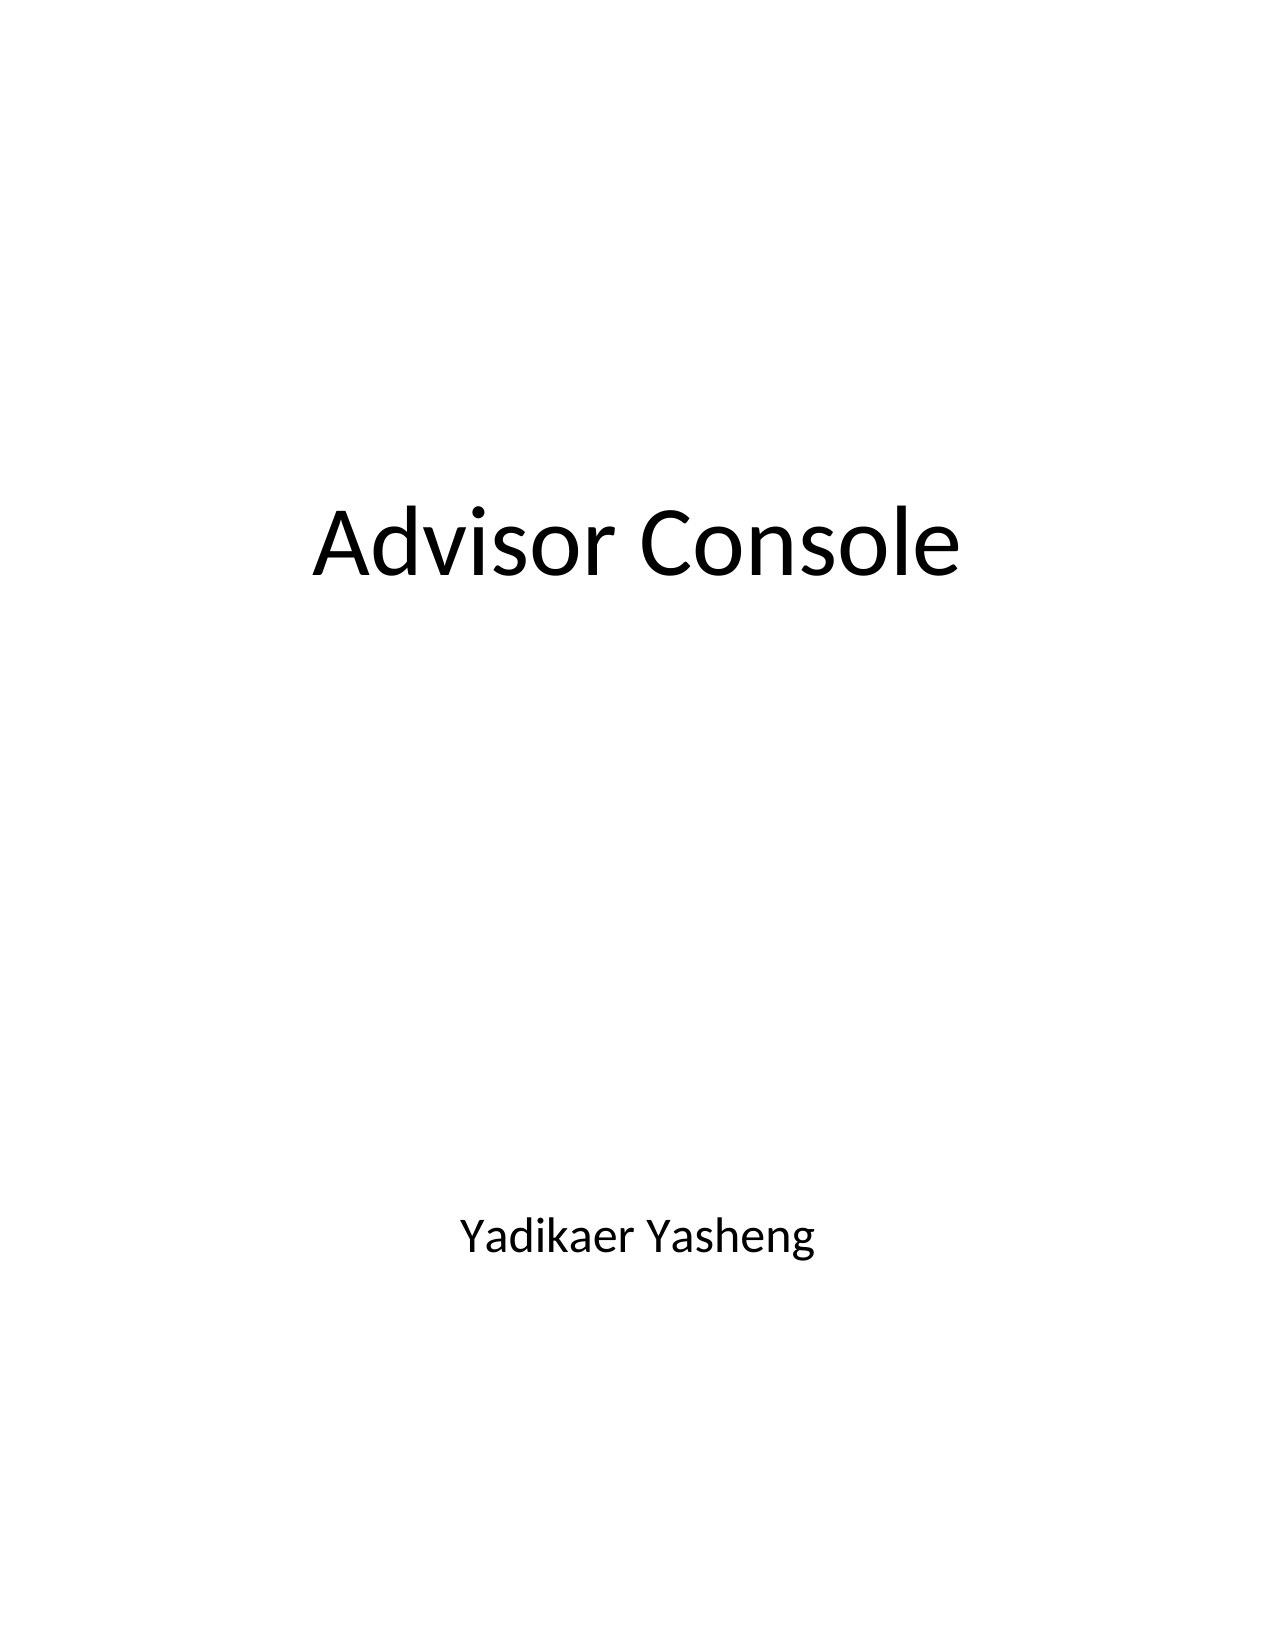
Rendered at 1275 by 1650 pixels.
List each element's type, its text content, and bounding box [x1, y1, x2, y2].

text Advisor Console [150, 478, 1125, 600]
text Yadikaer Yasheng [150, 1204, 1125, 1265]
